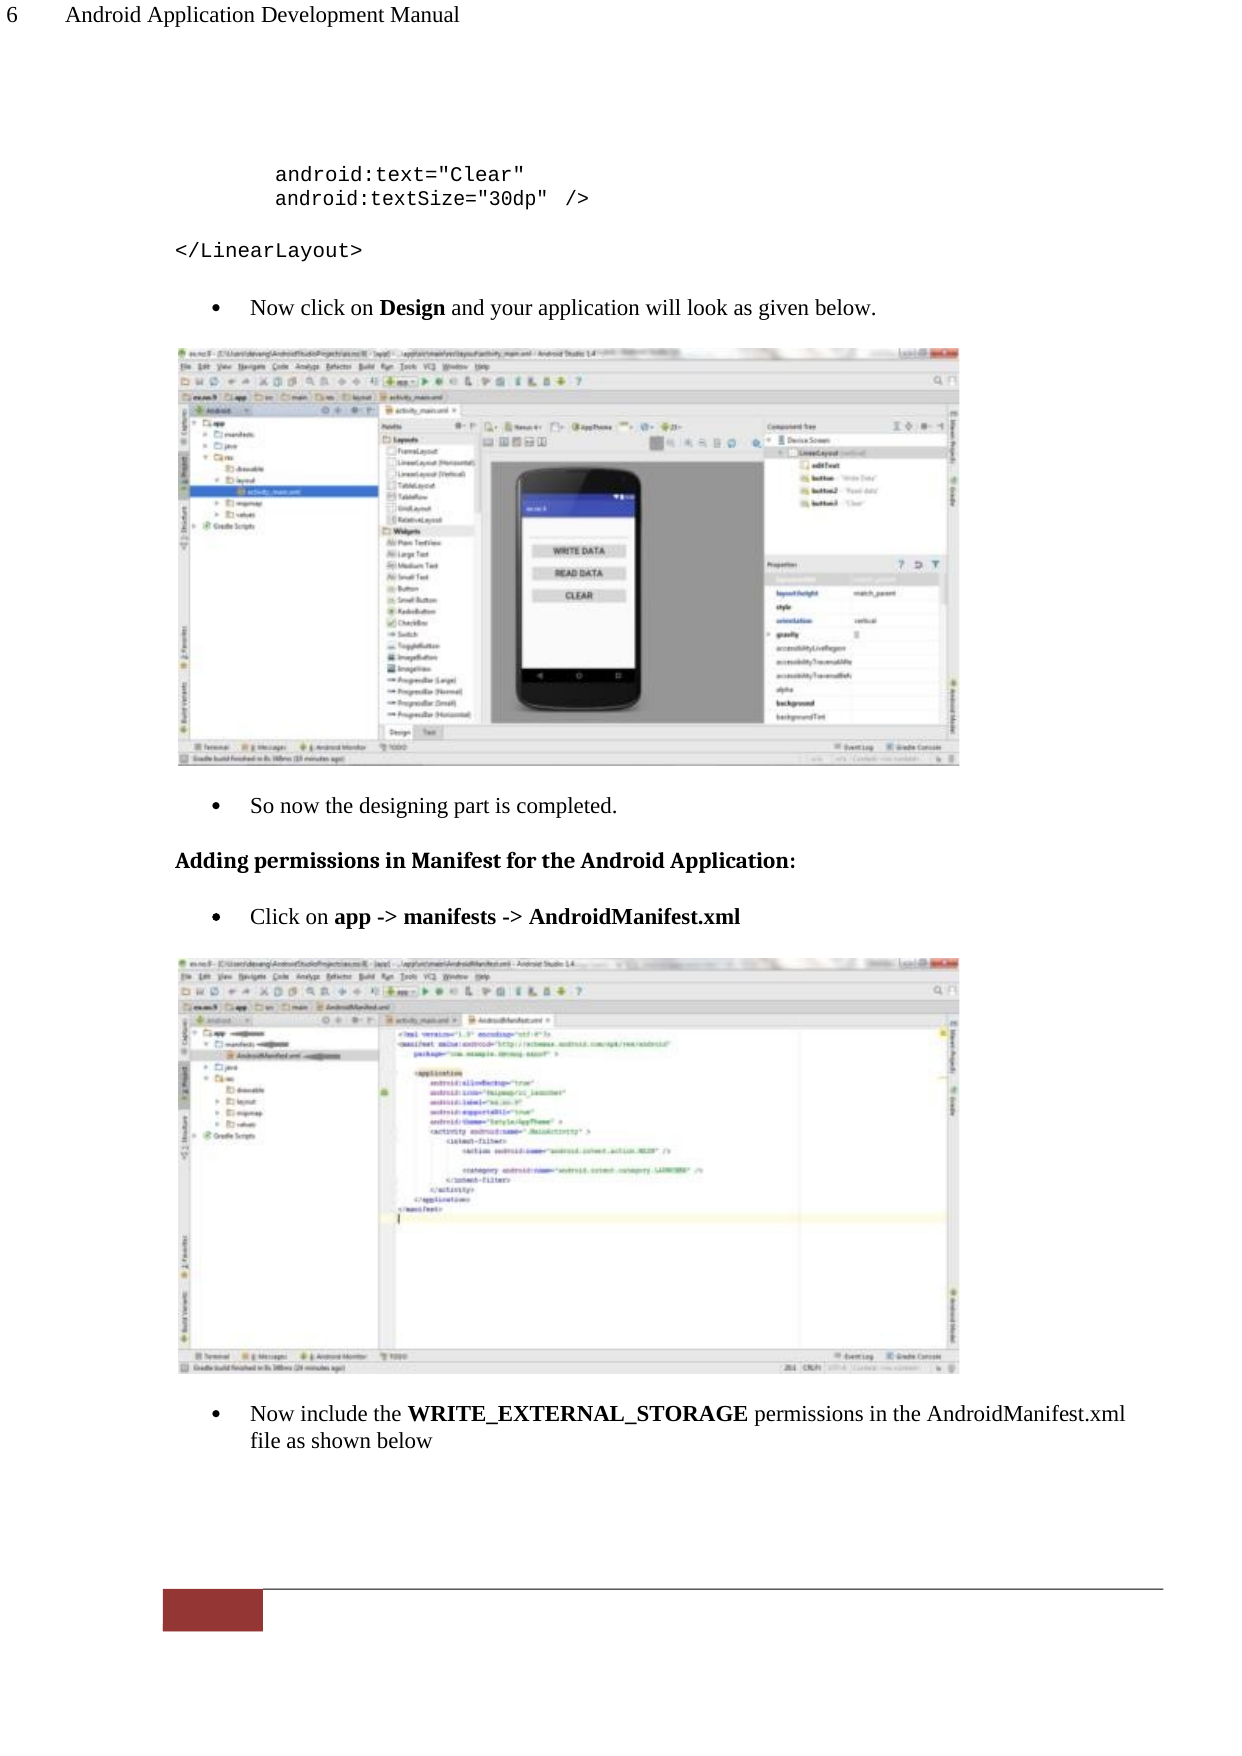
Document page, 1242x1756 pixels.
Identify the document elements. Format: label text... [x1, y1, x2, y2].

list Click on app -> manifests -> AndroidManifest.xml [212, 903, 1175, 929]
text </LinearLayout> [175, 240, 1175, 264]
list Now click on Design and your application will look as given below. [212, 294, 1175, 320]
list So now the designing part is completed. [212, 792, 1175, 819]
picture [178, 958, 960, 1374]
list Now include the WRITE_EXTERNAL_STORAGE permissions in the AndroidManifest.xml file as shown below [212, 1400, 1128, 1453]
text Adding permissions in Manifest for the Android Application: [175, 848, 1175, 874]
picture [178, 348, 960, 766]
text android:text="Clear" android:textSize="30dp" /> [275, 164, 690, 212]
